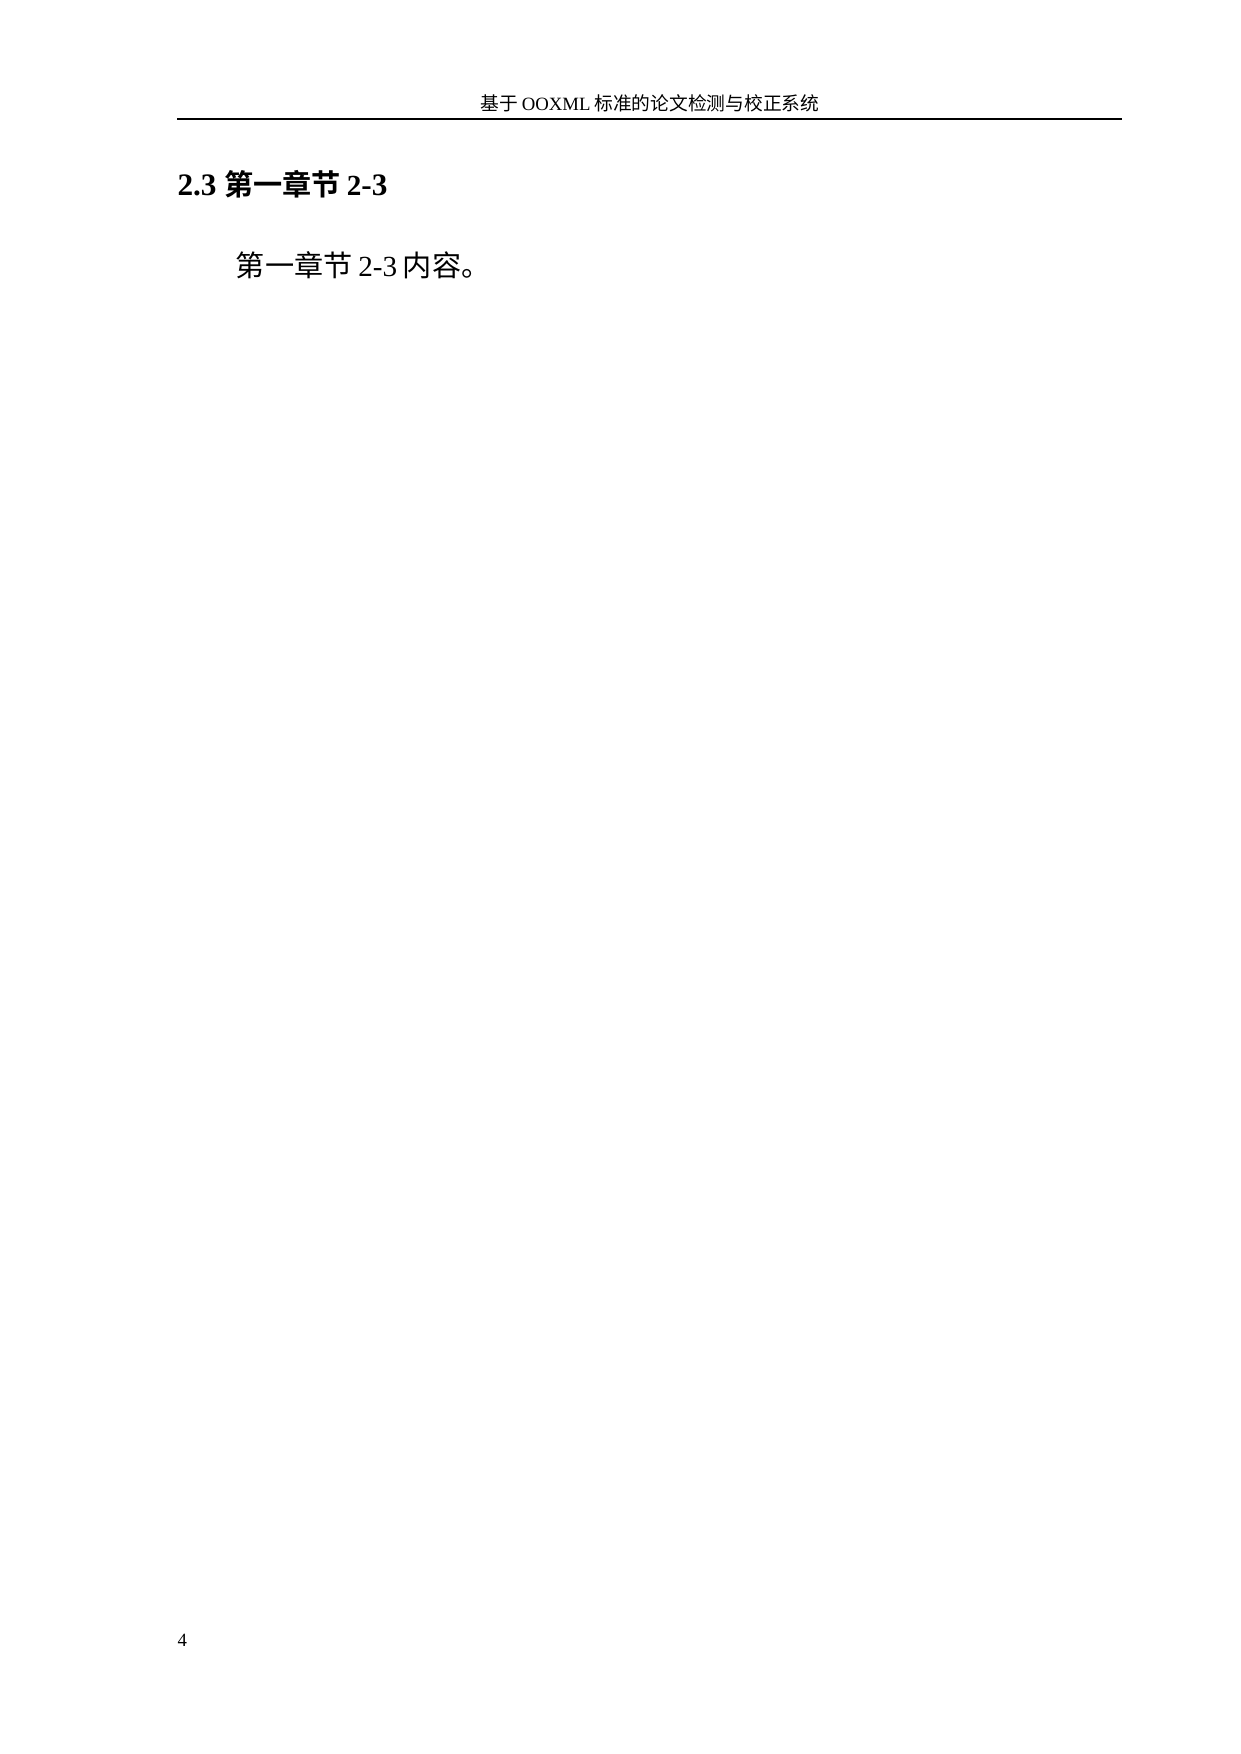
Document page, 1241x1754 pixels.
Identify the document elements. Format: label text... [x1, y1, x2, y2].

subtitle 第一章节2-3 [177, 162, 1122, 204]
text 第一章节2-3内容。 [177, 232, 1122, 297]
